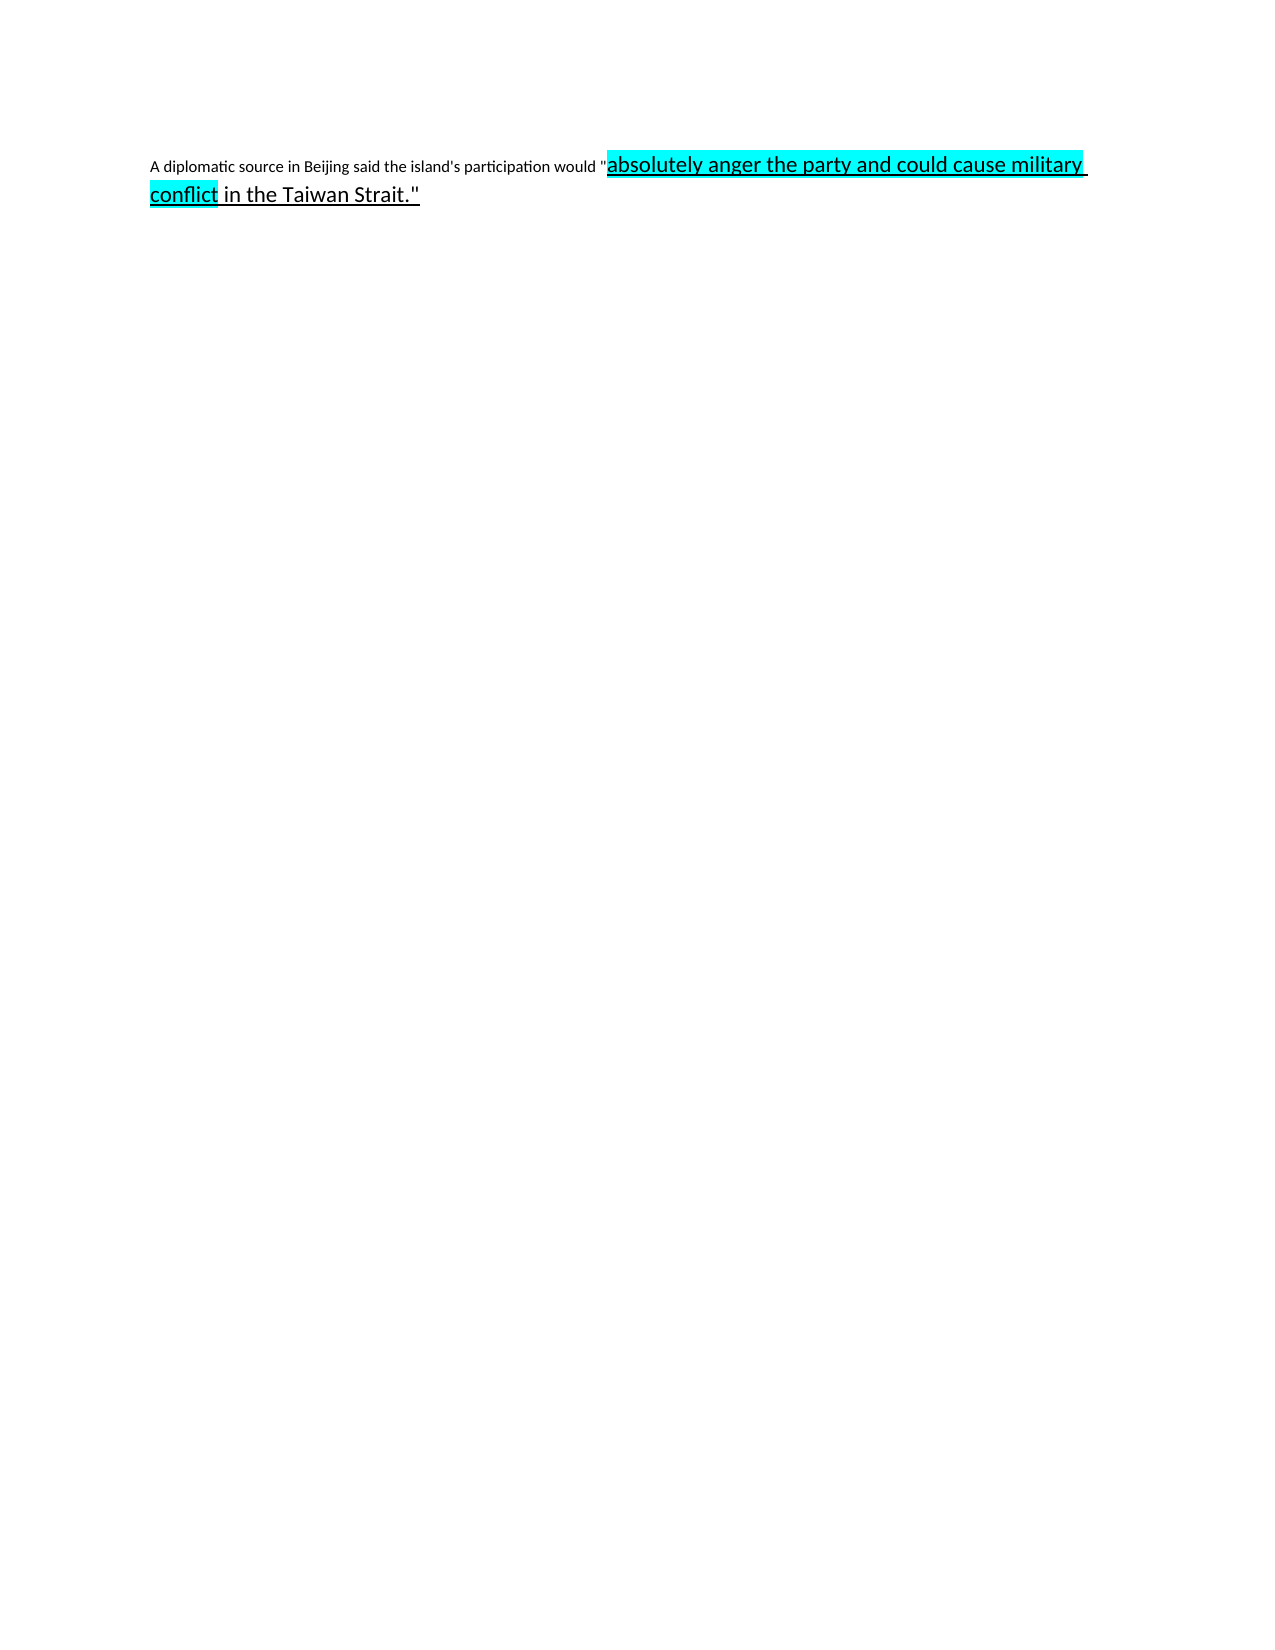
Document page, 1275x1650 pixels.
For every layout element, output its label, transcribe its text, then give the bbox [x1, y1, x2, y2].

text A diplomatic source in Beijing said the island's participation would "absolutely anger the party and could cause military conflict in the Taiwan Strait." [150, 150, 1125, 208]
